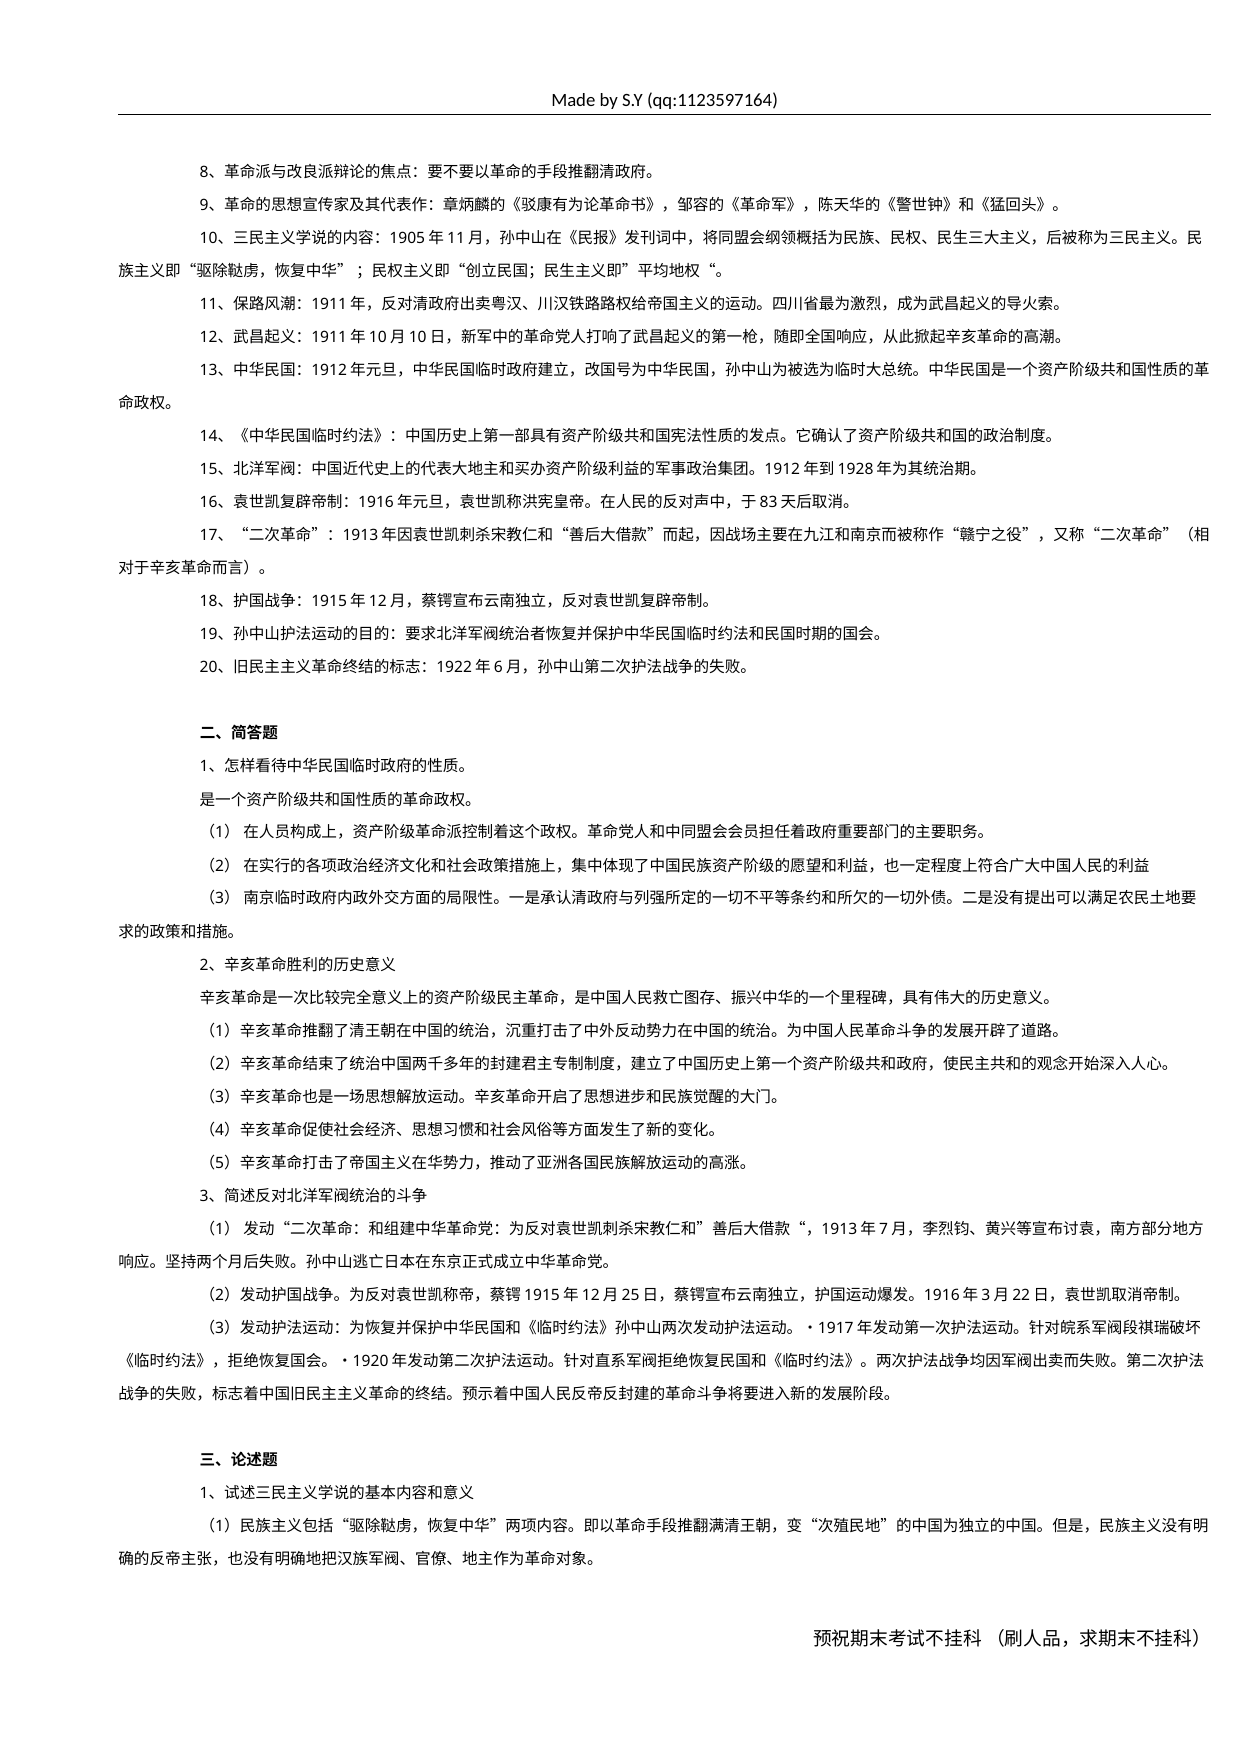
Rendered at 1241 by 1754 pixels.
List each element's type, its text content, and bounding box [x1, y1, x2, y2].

text 13、中华民国：1912年元旦，中华民国临时政府建立，改国号为中华民国，孙中山为被选为临时大总统。中华民国是一个资产阶级共和国性质的革命政权。 [118, 352, 1211, 418]
text （3）辛亥革命也是一场思想解放运动。辛亥革命开启了思想进步和民族觉醒的大门。 [118, 1079, 1211, 1112]
text 18、护国战争：1915年12月，蔡锷宣布云南独立，反对袁世凯复辟帝制。 [118, 583, 1211, 617]
text （5）辛亥革命打击了帝国主义在华势力，推动了亚洲各国民族解放运动的高涨。 [118, 1145, 1211, 1178]
text 1、试述三民主义学说的基本内容和意义 [118, 1475, 1211, 1508]
text 辛亥革命是一次比较完全意义上的资产阶级民主革命，是中国人民救亡图存、振兴中华的一个里程碑，具有伟大的历史意义。 [118, 980, 1211, 1013]
text 14、《中华民国临时约法》：中国历史上第一部具有资产阶级共和国宪法性质的发点。它确认了资产阶级共和国的政治制度。 [118, 418, 1211, 451]
text （2） 在实行的各项政治经济文化和社会政策措施上，集中体现了中国民族资产阶级的愿望和利益，也一定程度上符合广大中国人民的利益 [118, 848, 1211, 881]
text 3、简述反对北洋军阀统治的斗争 [118, 1178, 1211, 1211]
text （3） 南京临时政府内政外交方面的局限性。一是承认清政府与列强所定的一切不平等条约和所欠的一切外债。二是没有提出可以满足农民土地要求的政策和措施。 [118, 881, 1211, 947]
text 17、“二次革命”：1913年因袁世凯刺杀宋教仁和“善后大借款”而起，因战场主要在九江和南京而被称作“赣宁之役”，又称“二次革命”（相对于辛亥革命而言）。 [118, 517, 1211, 583]
text 1、怎样看待中华民国临时政府的性质。 [118, 749, 1211, 782]
text 8、革命派与改良派辩论的焦点：要不要以革命的手段推翻清政府。 [118, 154, 1211, 187]
text 是一个资产阶级共和国性质的革命政权。 [118, 782, 1211, 815]
text （1） 在人员构成上，资产阶级革命派控制着这个政权。革命党人和中同盟会会员担任着政府重要部门的主要职务。 [118, 815, 1211, 848]
text 10、三民主义学说的内容：1905年11月，孙中山在《民报》发刊词中，将同盟会纲领概括为民族、民权、民生三大主义，后被称为三民主义。民族主义即“驱除鞑虏，恢复中华” ；民权主义即“创立民国；民生主义即”平均地权“。 [118, 220, 1211, 286]
text 三、论述题 [118, 1442, 1211, 1475]
text （2）辛亥革命结束了统治中国两千多年的封建君主专制制度，建立了中国历史上第一个资产阶级共和政府，使民主共和的观念开始深入人心。 [118, 1046, 1211, 1079]
text （3）发动护法运动：为恢复并保护中华民国和《临时约法》孙中山两次发动护法运动。•1917年发动第一次护法运动。针对皖系军阀段祺瑞破坏《临时约法》，拒绝恢复国会。•1920年发动第二次护法运动。针对直系军阀拒绝恢复民国和《临时约法》。两次护法战争均因军阀出卖而失败。第二次护法战争的失败，标志着中国旧民主主义革命的终结。预示着中国人民反帝反封建的革命斗争将要进入新的发展阶段。 [118, 1310, 1211, 1409]
text 11、保路风潮：1911年，反对清政府出卖粤汉、川汉铁路路权给帝国主义的运动。四川省最为激烈，成为武昌起义的导火索。 [118, 286, 1211, 319]
text 二、简答题 [118, 716, 1211, 749]
text 2、辛亥革命胜利的历史意义 [118, 947, 1211, 980]
text 9、革命的思想宣传家及其代表作：章炳麟的《驳康有为论革命书》，邹容的《革命军》，陈天华的《警世钟》和《猛回头》。 [118, 187, 1211, 220]
text 20、旧民主主义革命终结的标志：1922年6月，孙中山第二次护法战争的失败。 [118, 649, 1211, 683]
text （1） 发动“二次革命：和组建中华革命党：为反对袁世凯刺杀宋教仁和”善后大借款“，1913年7月，李烈钧、黄兴等宣布讨袁，南方部分地方响应。坚持两个月后失败。孙中山逃亡日本在东京正式成立中华革命党。 [118, 1211, 1211, 1277]
text 16、袁世凯复辟帝制：1916年元旦，袁世凯称洪宪皇帝。在人民的反对声中，于83天后取消。 [118, 484, 1211, 517]
text 15、北洋军阀：中国近代史上的代表大地主和买办资产阶级利益的军事政治集团。1912年到1928年为其统治期。 [118, 451, 1211, 484]
text （4）辛亥革命促使社会经济、思想习惯和社会风俗等方面发生了新的变化。 [118, 1112, 1211, 1145]
text （1）辛亥革命推翻了清王朝在中国的统治，沉重打击了中外反动势力在中国的统治。为中国人民革命斗争的发展开辟了道路。 [118, 1013, 1211, 1046]
text 19、孙中山护法运动的目的：要求北洋军阀统治者恢复并保护中华民国临时约法和民国时期的国会。 [118, 617, 1211, 649]
text 12、武昌起义：1911年10月10日，新军中的革命党人打响了武昌起义的第一枪，随即全国响应，从此掀起辛亥革命的高潮。 [118, 319, 1211, 352]
text （1）民族主义包括“驱除鞑虏，恢复中华”两项内容。即以革命手段推翻满清王朝，变“次殖民地”的中国为独立的中国。但是，民族主义没有明确的反帝主张，也没有明确地把汉族军阀、官僚、地主作为革命对象。 [118, 1508, 1211, 1574]
text （2）发动护国战争。为反对袁世凯称帝，蔡锷1915年12月25日，蔡锷宣布云南独立，护国运动爆发。1916年3月22日，袁世凯取消帝制。 [118, 1277, 1211, 1310]
